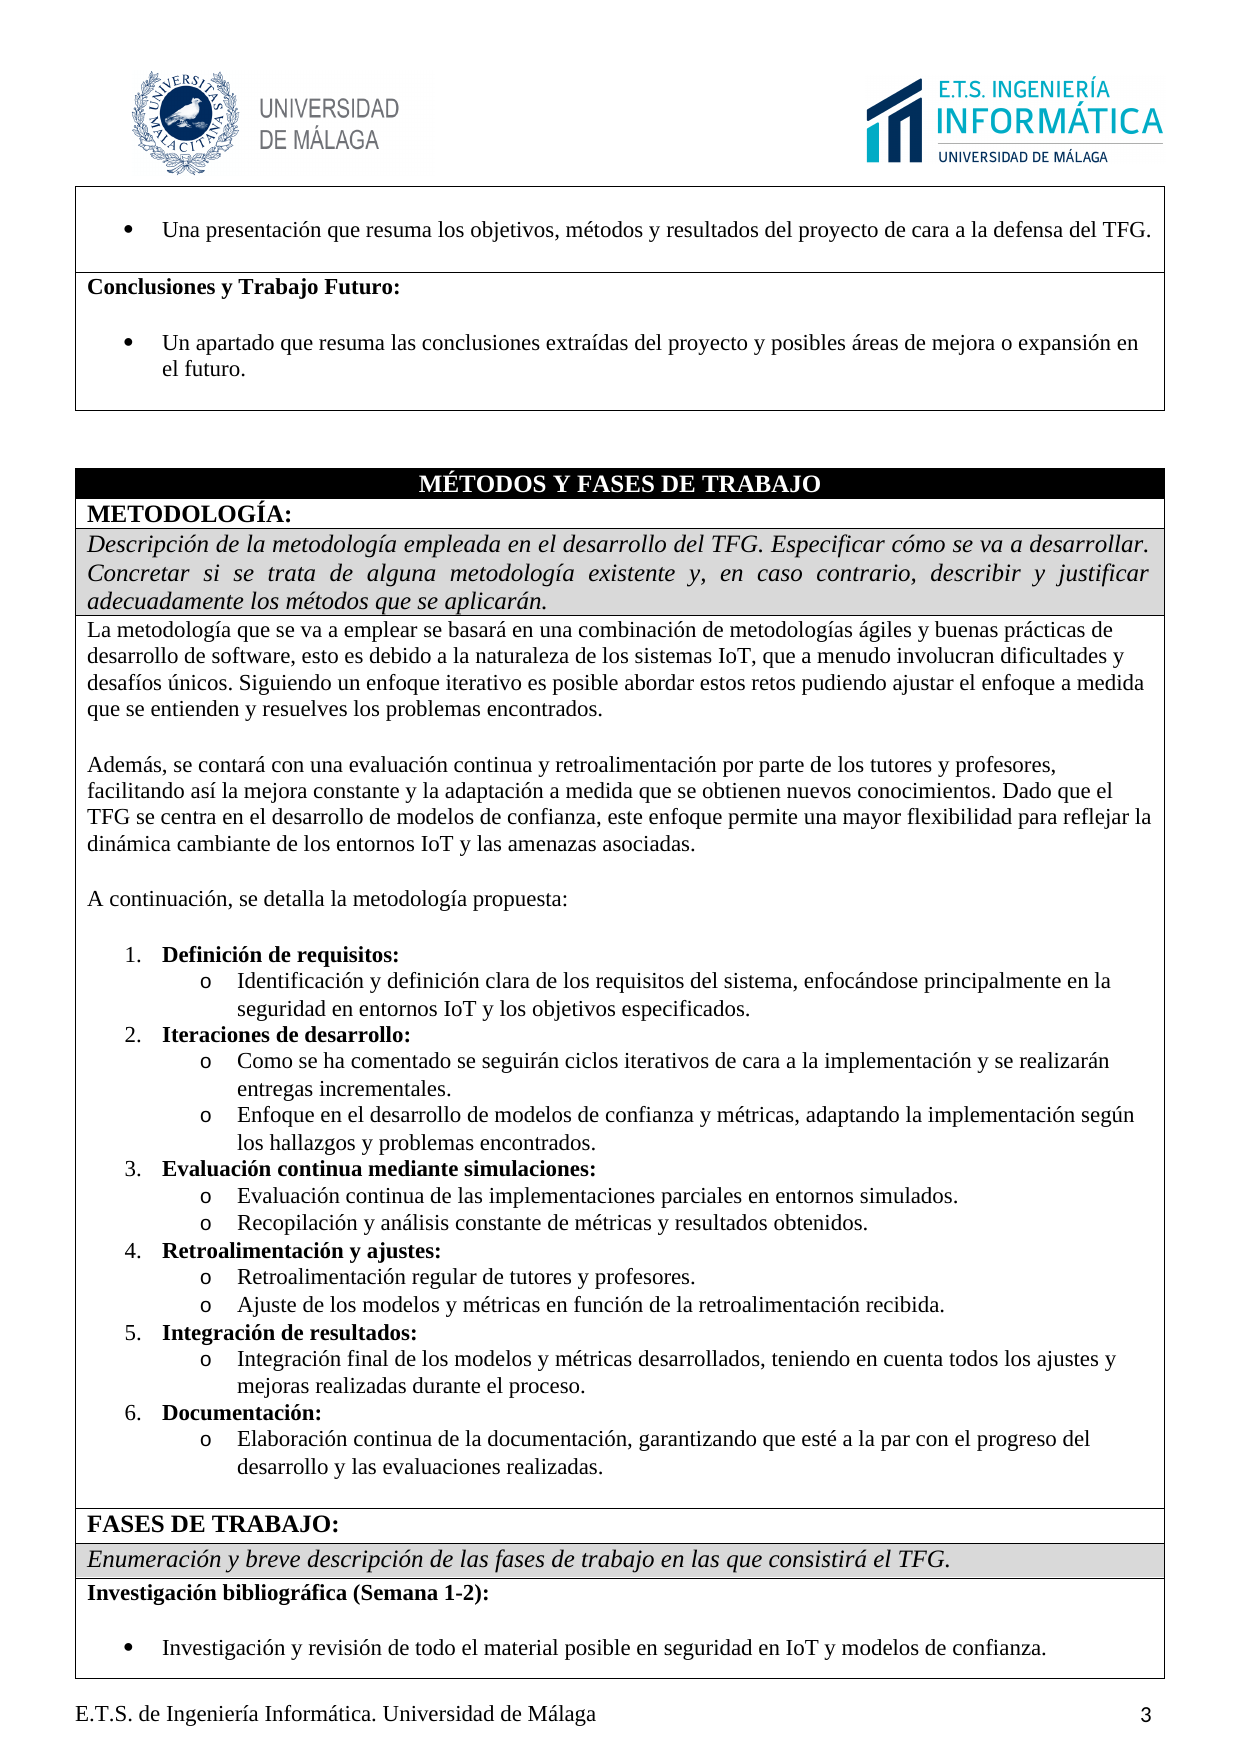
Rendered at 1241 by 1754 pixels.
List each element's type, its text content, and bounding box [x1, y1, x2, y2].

picture [131, 70, 436, 176]
table_cell La metodología que se va a emplear se basará en una combinación de metodologías ágiles y buenas prácticas de desarrollo de software, esto es debido a la naturaleza de los sistemas IoT, que a menudo involucran dificultades y desafíos únicos. Siguiendo un enfoque iterativo es posible abordar estos retos pudiendo ajustar el enfoque a medida que se entienden y resuelves los problemas encontrados. Además, se contará con una evaluación continua y retroalimentación por parte de los tutores y profesores, facilitando así la mejora constante y la adaptación a medida que se obtienen nuevos conocimientos. Dado que el TFG se centra en el desarrollo de modelos de confianza, este enfoque permite una mayor flexibilidad para reflejar la dinámica cambiante de los entornos IoT y las amenazas asociadas. A continuación, se detalla la metodología propuesta: Definición de requisitos: Identificación y definición clara de los requisitos del sistema, enfocándose principalmente en la seguridad en entornos IoT y los objetivos especificados. Iteraciones de desarrollo: Como se ha comentado se seguirán ciclos iterativos de cara a la implementación y se realizarán entregas incrementales. Enfoque en el desarrollo de modelos de confianza y métricas, adaptando la implementación según los hallazgos y problemas encontrados. Evaluación continua mediante simulaciones: Evaluación continua de las implementaciones parciales en entornos simulados. Recopilación y análisis constante de métricas y resultados obtenidos. Retroalimentación y ajustes: Retroalimentación regular de tutores y profesores. Ajuste de los modelos y métricas en función de la retroalimentación recibida. Integración de resultados: Integración final de los modelos y métricas desarrollados, teniendo en cuenta todos los ajustes y mejoras realizadas durante el proceso. Documentación: Elaboración continua de la documentación, garantizando que esté a la par con el progreso del desarrollo y las evaluaciones realizadas. [76, 616, 1164, 1508]
picture [864, 75, 1167, 164]
table_header MÉTODOS Y FASES DE TRABAJO [76, 469, 1164, 498]
table_cell Presentación Oral: Una presentación que resuma los objetivos, métodos y resultados del proyecto de cara a la defensa del TFG. [76, 187, 1164, 272]
table_cell Descripción de la metodología empleada en el desarrollo del TFG. Especificar cómo se va a desarrollar. Concretar si se trata de alguna metodología existente y, en caso contrario, describir y justificar adecuadamente los métodos que se aplicarán. [76, 529, 1164, 615]
table_cell Conclusiones y Trabajo Futuro: Un apartado que resuma las conclusiones extraídas del proyecto y posibles áreas de mejora o expansión en el futuro. [76, 273, 1164, 410]
table_cell METODOLOGÍA: [76, 499, 1164, 528]
table_cell FASES DE TRABAJO: [76, 1509, 1164, 1543]
table_cell Enumeración y breve descripción de las fases de trabajo en las que consistirá el TFG. [76, 1544, 1164, 1577]
